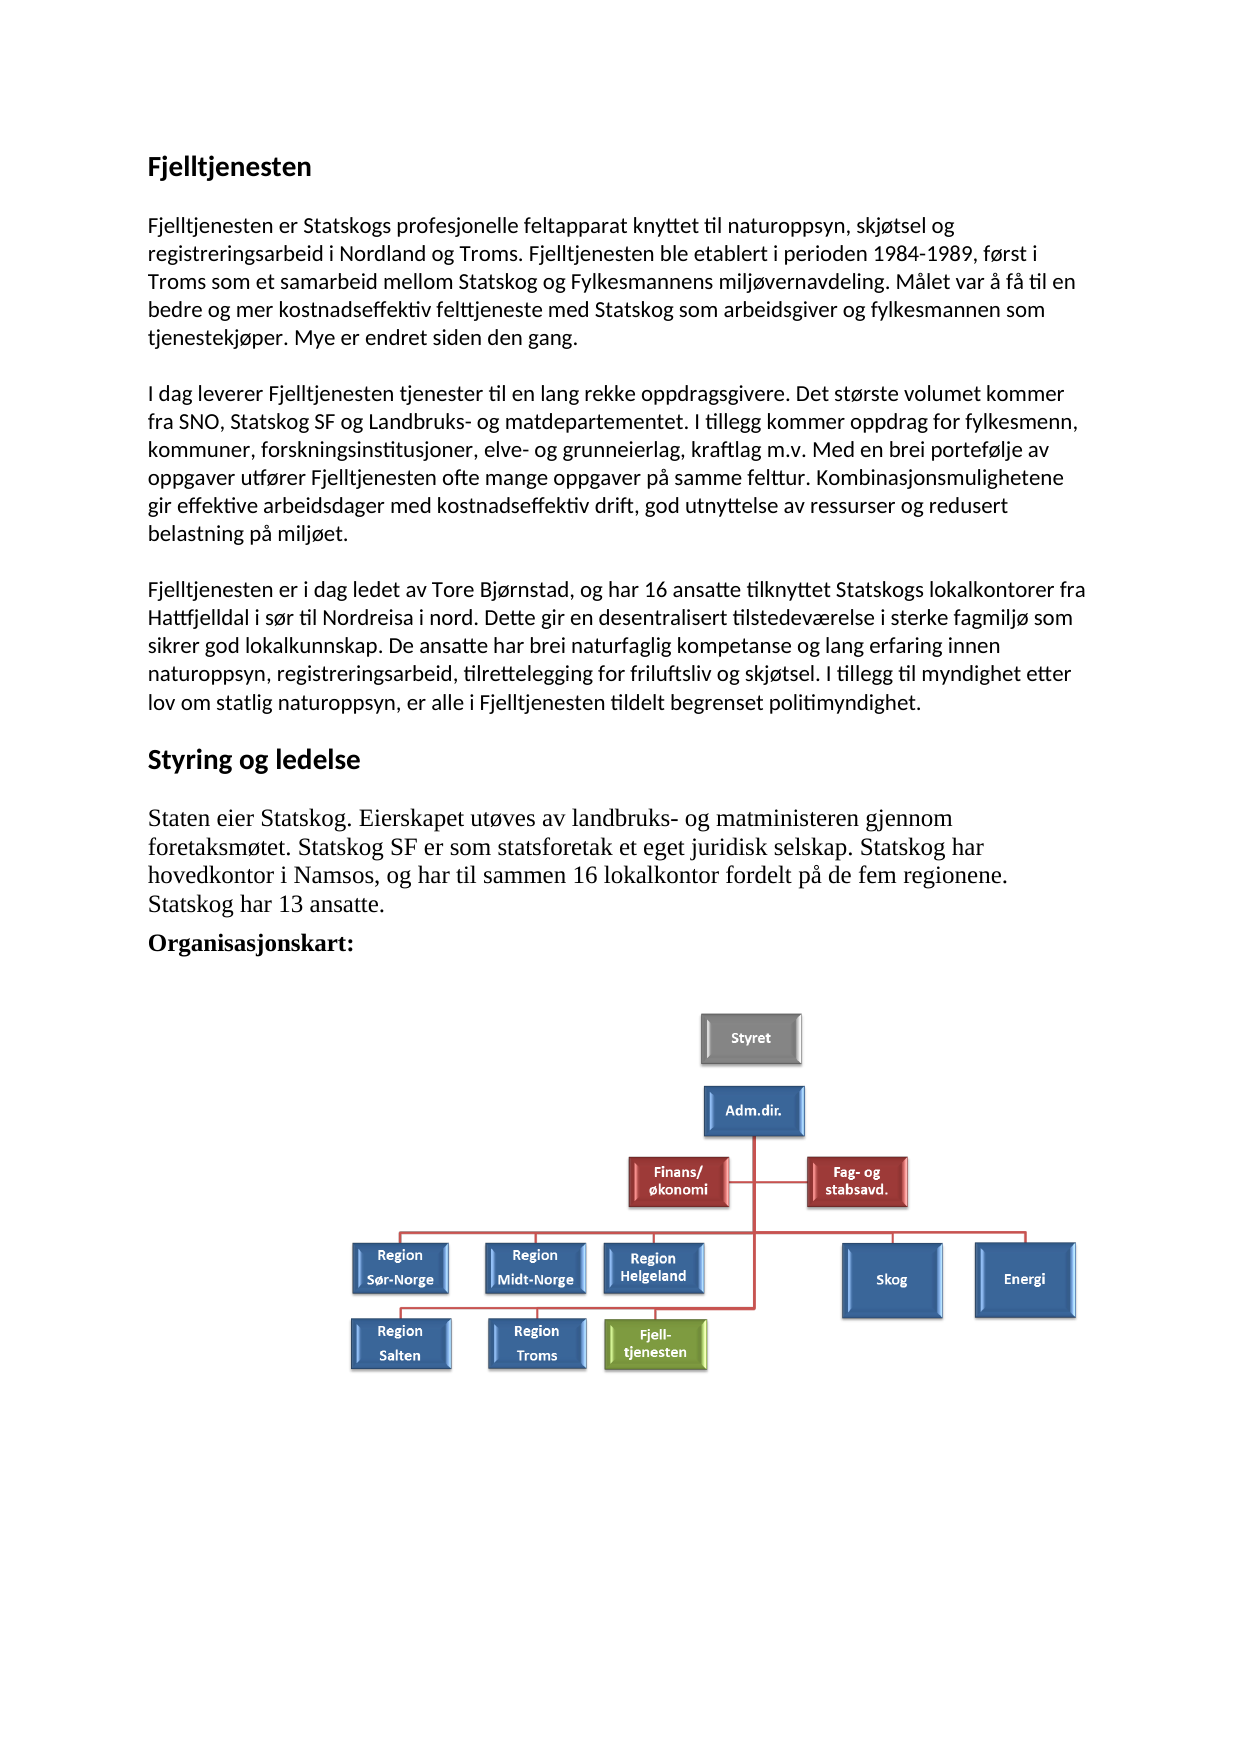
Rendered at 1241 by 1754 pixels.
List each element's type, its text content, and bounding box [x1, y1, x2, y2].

text Organisasjonskart: [148, 928, 1093, 957]
text Fjelltjenesten er i dag ledet av Tore Bjørnstad, og har 16 ansatte tilknyttet Statskogs lokalkontorer fra Hattfjelldal i sør til Nordreisa i nord. Dette gir en desentralisert tilstedeværelse i sterke fagmiljø som sikrer god lokalkunnskap. De ansatte har brei naturfaglig kompetanse og lang erfaring innen naturoppsyn, registreringsarbeid, tilrettelegging for friluftsliv og skjøtsel. I tillegg til myndighet etter lov om statlig naturoppsyn, er alle i Fjelltjenesten tildelt begrenset politimyndighet. [148, 576, 1093, 716]
text Staten eier Statskog. Eierskapet utøves av landbruks- og matministeren gjennom foretaksmøtet. Statskog SF er som statsforetak et eget juridisk selskap. Statskog har hovedkontor i Namsos, og har til sammen 16 lokalkontor fordelt på de fem regionene. Statskog har 13 ansatte. [148, 803, 1093, 918]
text I dag leverer Fjelltjenesten tjenester til en lang rekke oppdragsgivere. Det største volumet kommer fra SNO, Statskog SF og Landbruks- og matdepartementet. I tillegg kommer oppdrag for fylkesmenn, kommuner, forskningsinstitusjoner, elve- og grunneierlag, kraftlag m.v. Med en brei portefølje av oppgaver utfører Fjelltjenesten ofte mange oppgaver på samme felttur. Kombinasjonsmulighetene gir effektive arbeidsdager med kostnadseffektiv drift, god utnyttelse av ressurser og redusert belastning på miljøet. [148, 379, 1093, 547]
text Fjelltjenesten [148, 148, 1093, 183]
text Styring og ledelse [148, 741, 1093, 777]
text Fjelltjenesten er Statskogs profesjonelle feltapparat knyttet til naturoppsyn, skjøtsel og registreringsarbeid i Nordland og Troms. Fjelltjenesten ble etablert i perioden 1984-1989, først i Troms som et samarbeid mellom Statskog og Fylkesmannens miljøvernavdeling. Målet var å få til en bedre og mer kostnadseffektiv felttjeneste med Statskog som arbeidsgiver og fylkesmannen som tjenestekjøper. Mye er endret siden den gang. [148, 211, 1093, 351]
